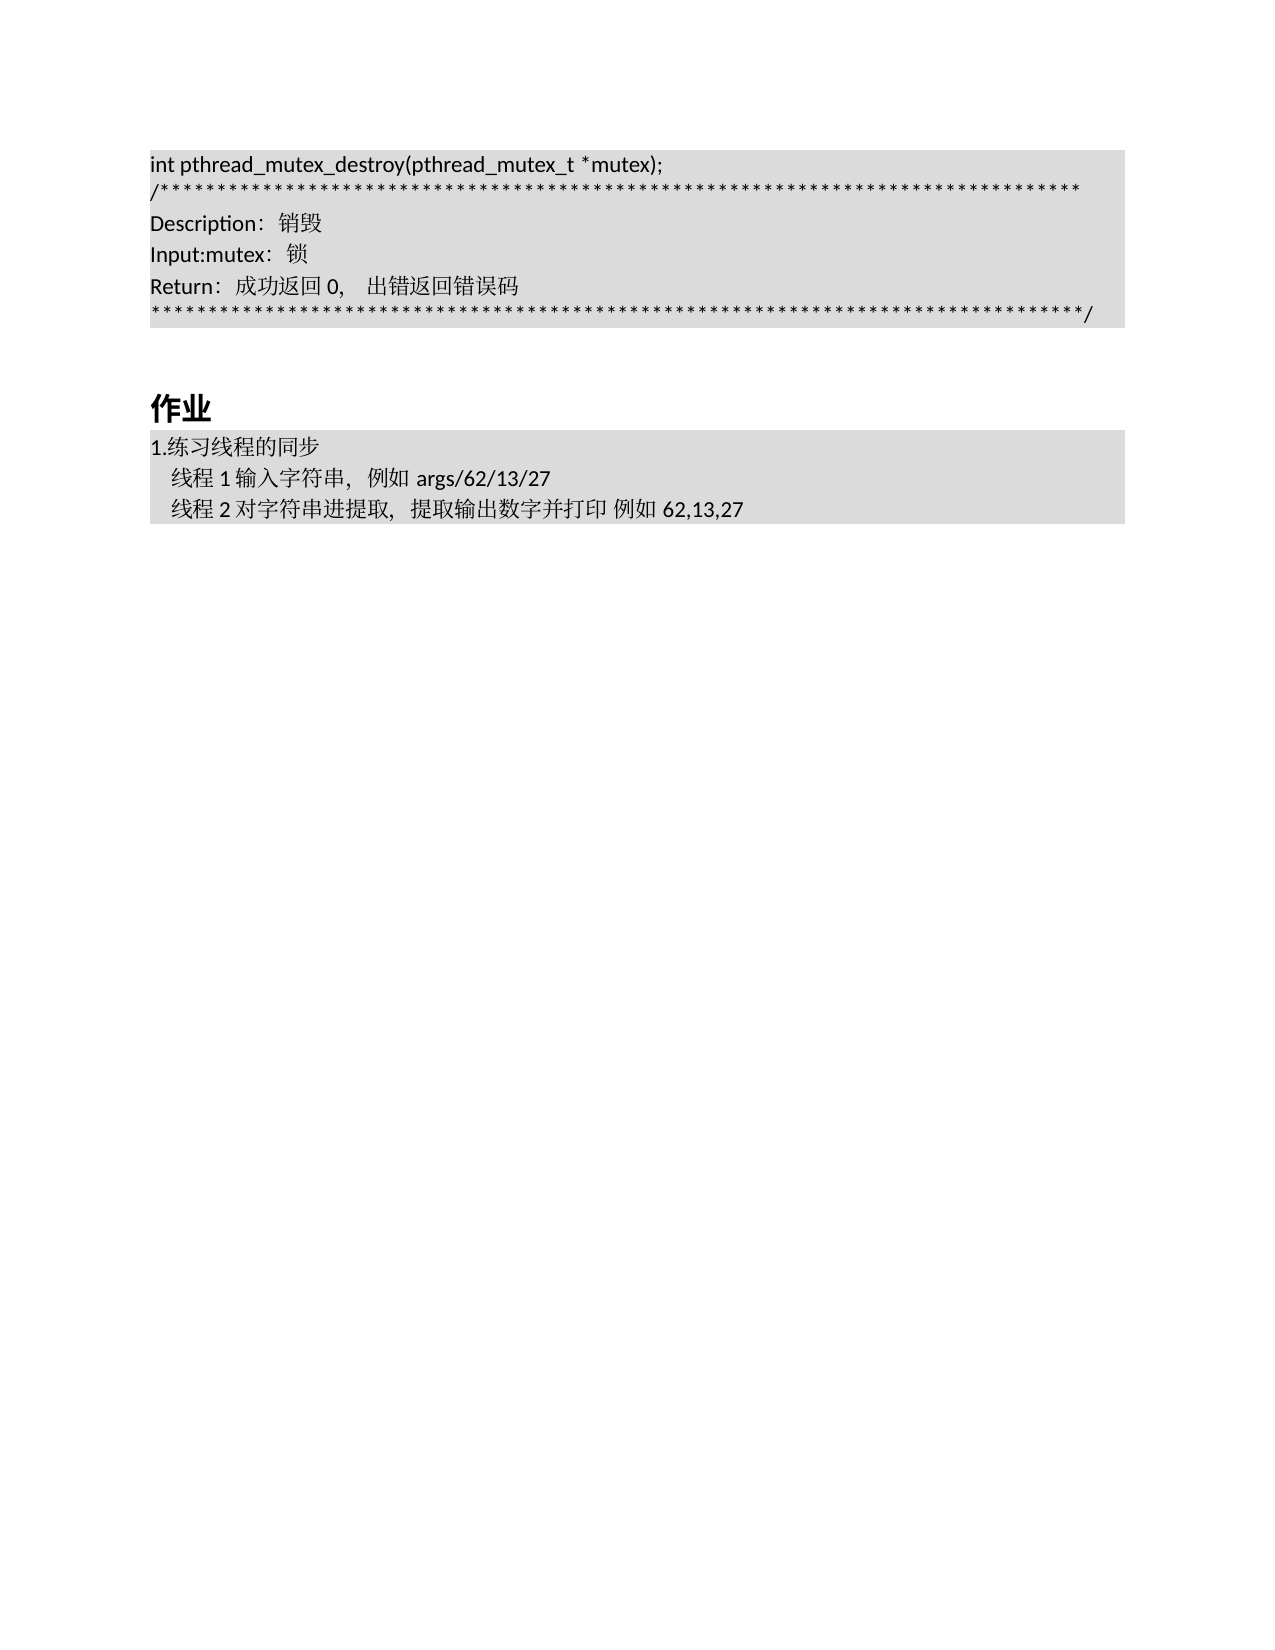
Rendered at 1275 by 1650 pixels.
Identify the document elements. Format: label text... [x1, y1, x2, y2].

text Return：成功返回0， 出错返回错误码 [150, 269, 1125, 300]
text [150, 178, 1125, 206]
text **********************************************************************************/ [150, 300, 1125, 328]
text Description：销毁 [150, 206, 1125, 237]
text Input:mutex：锁 [150, 237, 1125, 269]
text int pthread_mutex_destroy(pthread_mutex_t *mutex); [150, 150, 1125, 178]
text 1.练习线程的同步 [150, 430, 1125, 461]
text 线程1 输入字符串，例如 args/62/13/27 [150, 461, 1125, 493]
text 线程2 对字符串进提取，提取输出数字并打印 例如 62,13,27 [150, 493, 1125, 524]
